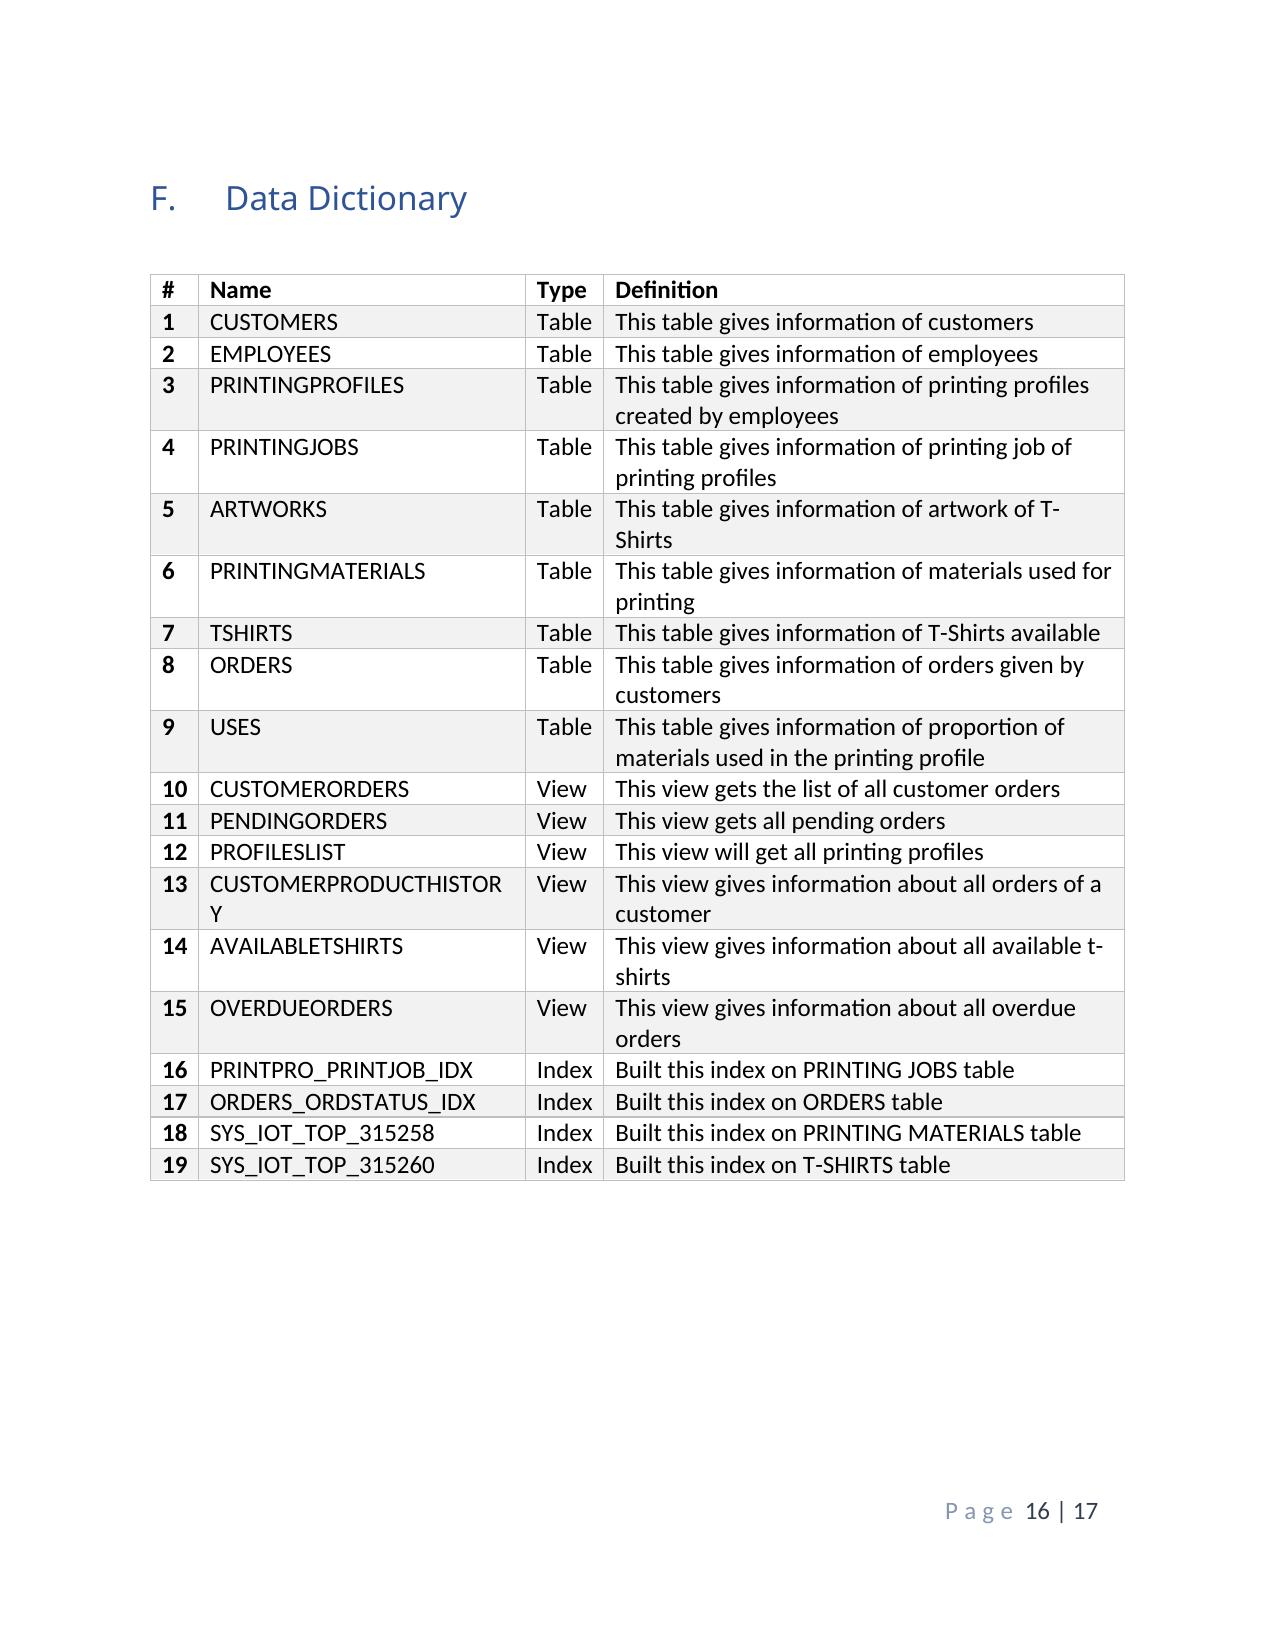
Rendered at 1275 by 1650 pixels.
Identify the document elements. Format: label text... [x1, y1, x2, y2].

table_cell Built this index on PRINTING JOBS table [604, 1054, 1124, 1085]
table_cell CUSTOMERPRODUCTHISTORY [199, 868, 525, 929]
table_cell 14 [151, 930, 198, 991]
table_cell SYS_IOT_TOP_315260 [199, 1149, 525, 1179]
table_header Definition [604, 275, 1124, 305]
table_cell This view gives information about all orders of a customer [604, 868, 1124, 929]
table_cell 1 [151, 306, 198, 337]
table_cell 15 [151, 992, 198, 1053]
table_cell This view will get all printing profiles [604, 836, 1124, 867]
table_cell ORDERS [199, 649, 525, 710]
table_cell PRINTPRO_PRINTJOB_IDX [199, 1054, 525, 1085]
table_cell View [526, 868, 603, 929]
table_cell 9 [151, 711, 198, 772]
table_cell This table gives information of printing job of printing profiles [604, 431, 1124, 492]
table_cell PRINTINGMATERIALS [199, 556, 525, 617]
table_cell View [526, 805, 603, 835]
table_cell Table [526, 556, 603, 617]
table_header Name [199, 275, 525, 305]
table_cell 10 [151, 773, 198, 804]
table_cell Built this index on T-SHIRTS table [604, 1149, 1124, 1179]
table_cell Index [526, 1118, 603, 1148]
table_cell TSHIRTS [199, 618, 525, 648]
table_cell Table [526, 369, 603, 430]
table_cell PRINTINGPROFILES [199, 369, 525, 430]
table_cell CUSTOMERS [199, 306, 525, 337]
table_cell 6 [151, 556, 198, 617]
table_cell View [526, 992, 603, 1053]
table_header Type [526, 275, 603, 305]
table_cell Table [526, 338, 603, 368]
table_cell Index [526, 1086, 603, 1116]
table_cell 2 [151, 338, 198, 368]
table_cell AVAILABLETSHIRTS [199, 930, 525, 991]
table_cell Table [526, 649, 603, 710]
table_cell 5 [151, 494, 198, 554]
table_cell 11 [151, 805, 198, 835]
table_cell PROFILESLIST [199, 836, 525, 867]
table_cell ARTWORKS [199, 494, 525, 554]
table_cell USES [199, 711, 525, 772]
table_cell This view gives information about all available t-shirts [604, 930, 1124, 991]
table_cell Table [526, 306, 603, 337]
table_cell Index [526, 1149, 603, 1179]
table_cell This table gives information of T-Shirts available [604, 618, 1124, 648]
table_cell This table gives information of printing profiles created by employees [604, 369, 1124, 430]
subtitle Data Dictionary [150, 175, 1125, 220]
table_cell Built this index on ORDERS table [604, 1086, 1124, 1116]
table_cell Index [526, 1054, 603, 1085]
table_cell OVERDUEORDERS [199, 992, 525, 1053]
table_cell 13 [151, 868, 198, 929]
table_cell 12 [151, 836, 198, 867]
table_cell This table gives information of materials used for printing [604, 556, 1124, 617]
table_cell This table gives information of artwork of T-Shirts [604, 494, 1124, 554]
table_header # [151, 275, 198, 305]
table_cell 19 [151, 1149, 198, 1179]
table_cell View [526, 773, 603, 804]
table_cell EMPLOYEES [199, 338, 525, 368]
table_cell ORDERS_ORDSTATUS_IDX [199, 1086, 525, 1116]
table_cell This table gives information of proportion of materials used in the printing profile [604, 711, 1124, 772]
table_cell This table gives information of employees [604, 338, 1124, 368]
table_cell Table [526, 711, 603, 772]
table_cell View [526, 836, 603, 867]
table_cell This table gives information of orders given by customers [604, 649, 1124, 710]
table_cell This view gives information about all overdue orders [604, 992, 1124, 1053]
table_cell This view gets all pending orders [604, 805, 1124, 835]
table_cell 4 [151, 431, 198, 492]
table_cell PENDINGORDERS [199, 805, 525, 835]
table_cell This table gives information of customers [604, 306, 1124, 337]
table_cell Built this index on PRINTING MATERIALS table [604, 1118, 1124, 1148]
table_cell 8 [151, 649, 198, 710]
table_cell SYS_IOT_TOP_315258 [199, 1118, 525, 1148]
table_cell 17 [151, 1086, 198, 1116]
table_cell 7 [151, 618, 198, 648]
table_cell CUSTOMERORDERS [199, 773, 525, 804]
table_cell 18 [151, 1118, 198, 1148]
table_cell Table [526, 494, 603, 554]
table_cell Table [526, 431, 603, 492]
table_cell This view gets the list of all customer orders [604, 773, 1124, 804]
table_cell 3 [151, 369, 198, 430]
table_cell PRINTINGJOBS [199, 431, 525, 492]
table_cell View [526, 930, 603, 991]
table_cell 16 [151, 1054, 198, 1085]
table_cell Table [526, 618, 603, 648]
